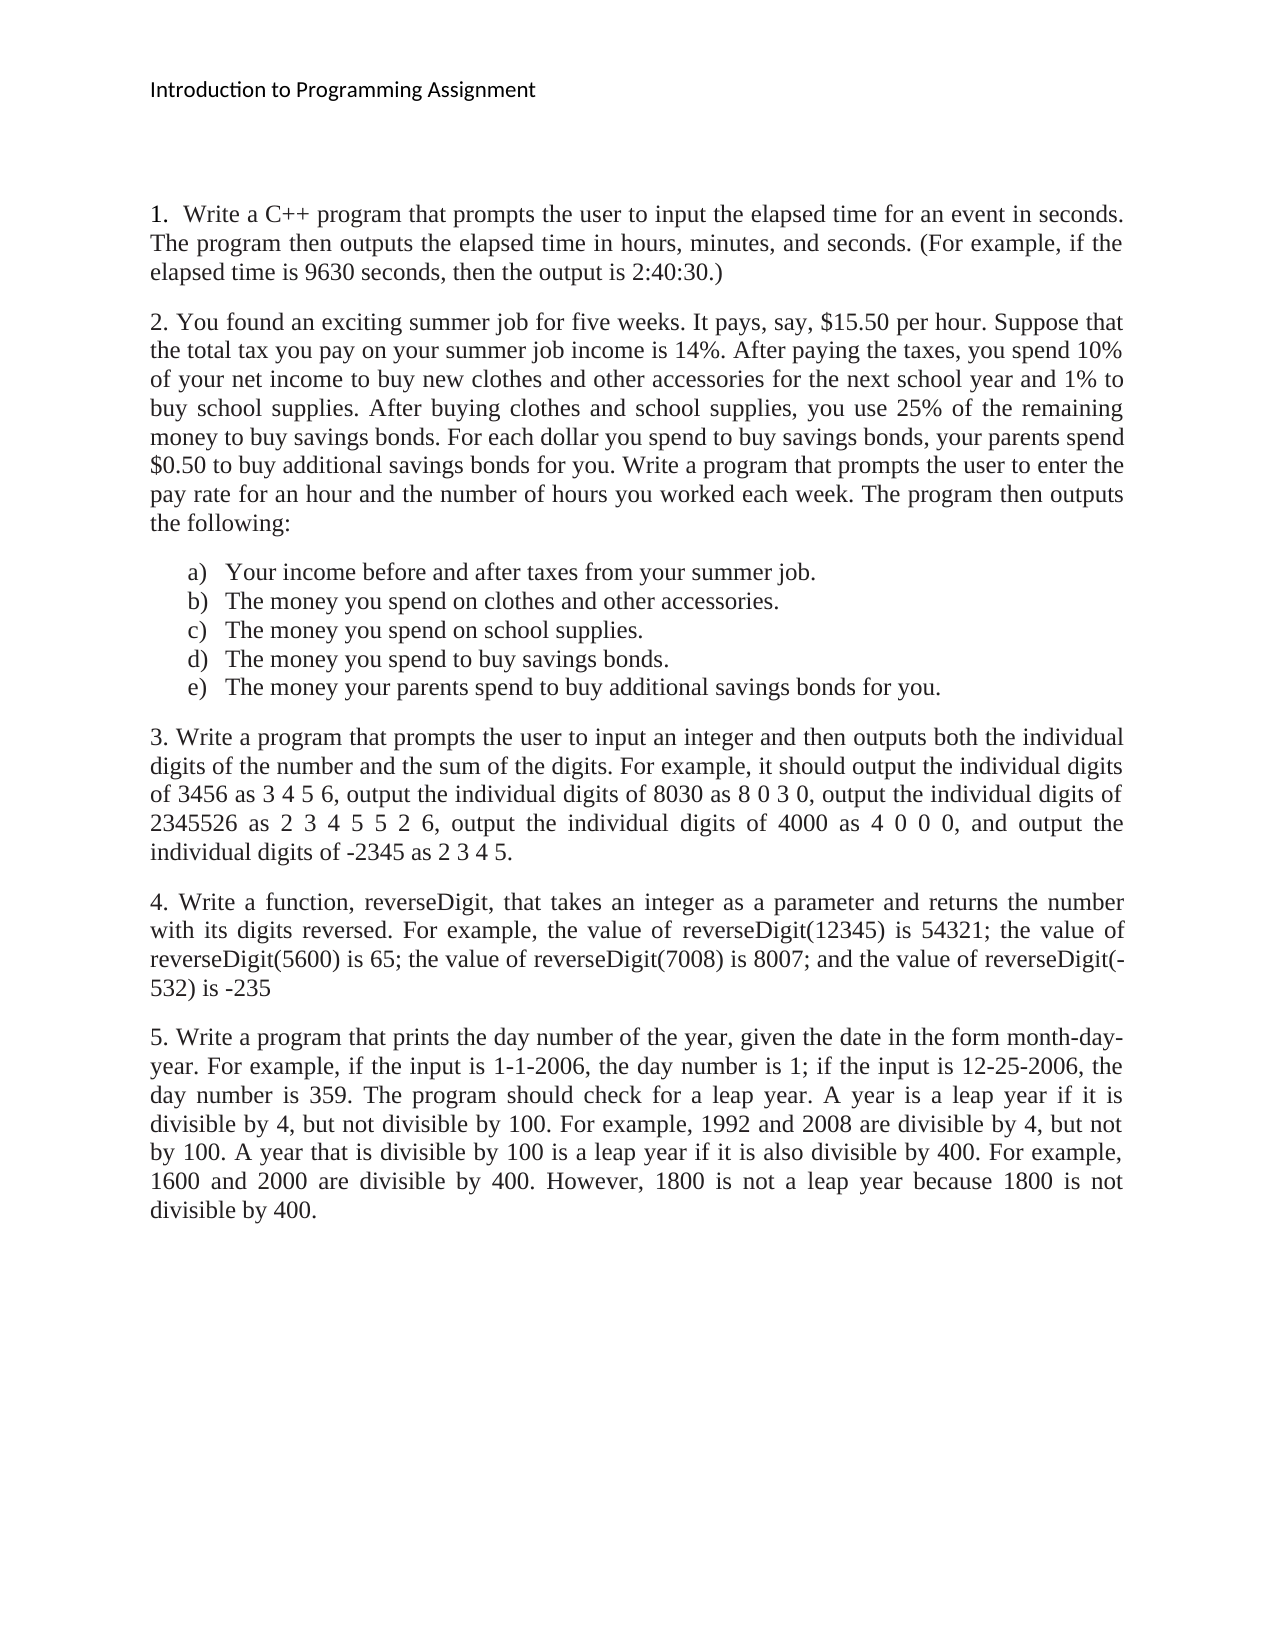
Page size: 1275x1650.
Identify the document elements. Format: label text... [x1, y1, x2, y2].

list The money your parents spend to buy additional savings bonds for you. [187, 672, 1125, 701]
text 3. Write a program that prompts the user to input an integer and then outputs both the individual digits of the number and the sum of the digits. For example, it should output the individual digits of 3456 as 3 4 5 6, output the individual digits of 8030 as 8 0 3 0, output the individual digits of 2345526 as 2 3 4 5 5 2 6, output the individual digits of 4000 as 4 0 0 0, and output the individual digits of -2345 as 2 3 4 5. [150, 722, 1125, 866]
list The money you spend to buy savings bonds. [187, 644, 1125, 672]
list Your income before and after taxes from your summer job. [187, 557, 1125, 586]
list The money you spend on school supplies. [187, 615, 1125, 644]
text 2. You found an exciting summer job for five weeks. It pays, say, $15.50 per hour. Suppose that the total tax you pay on your summer job income is 14%. After paying the taxes, you spend 10% of your net income to buy new clothes and other accessories for the next school year and 1% to buy school supplies. After buying clothes and school supplies, you use 25% of the remaining money to buy savings bonds. For each dollar you spend to buy savings bonds, your parents spend $0.50 to buy additional savings bonds for you. Write a program that prompts the user to enter the pay rate for an hour and the number of hours you worked each week. The program then outputs the following: [150, 307, 1125, 537]
text 5. Write a program that prints the day number of the year, given the date in the form month-day-year. For example, if the input is 1-1-2006, the day number is 1; if the input is 12-25-2006, the day number is 359. The program should check for a leap year. A year is a leap year if it is divisible by 4, but not divisible by 100. For example, 1992 and 2008 are divisible by 4, but not by 100. A year that is divisible by 100 is a leap year if it is also divisible by 400. For example, 1600 and 2000 are divisible by 400. However, 1800 is not a leap year because 1800 is not divisible by 400. [150, 1022, 1125, 1224]
list The money you spend on clothes and other accessories. [187, 586, 1125, 615]
text 4. Write a function, reverseDigit, that takes an integer as a parameter and returns the number with its digits reversed. For example, the value of reverseDigit(12345) is 54321; the value of reverseDigit(5600) is 65; the value of reverseDigit(7008) is 8007; and the value of reverseDigit(-532) is -235 [150, 887, 1125, 1002]
text 1. Write a C++ program that prompts the user to input the elapsed time for an event in seconds. The program then outputs the elapsed time in hours, minutes, and seconds. (For example, if the elapsed time is 9630 seconds, then the output is 2:40:30.) [150, 199, 1125, 286]
